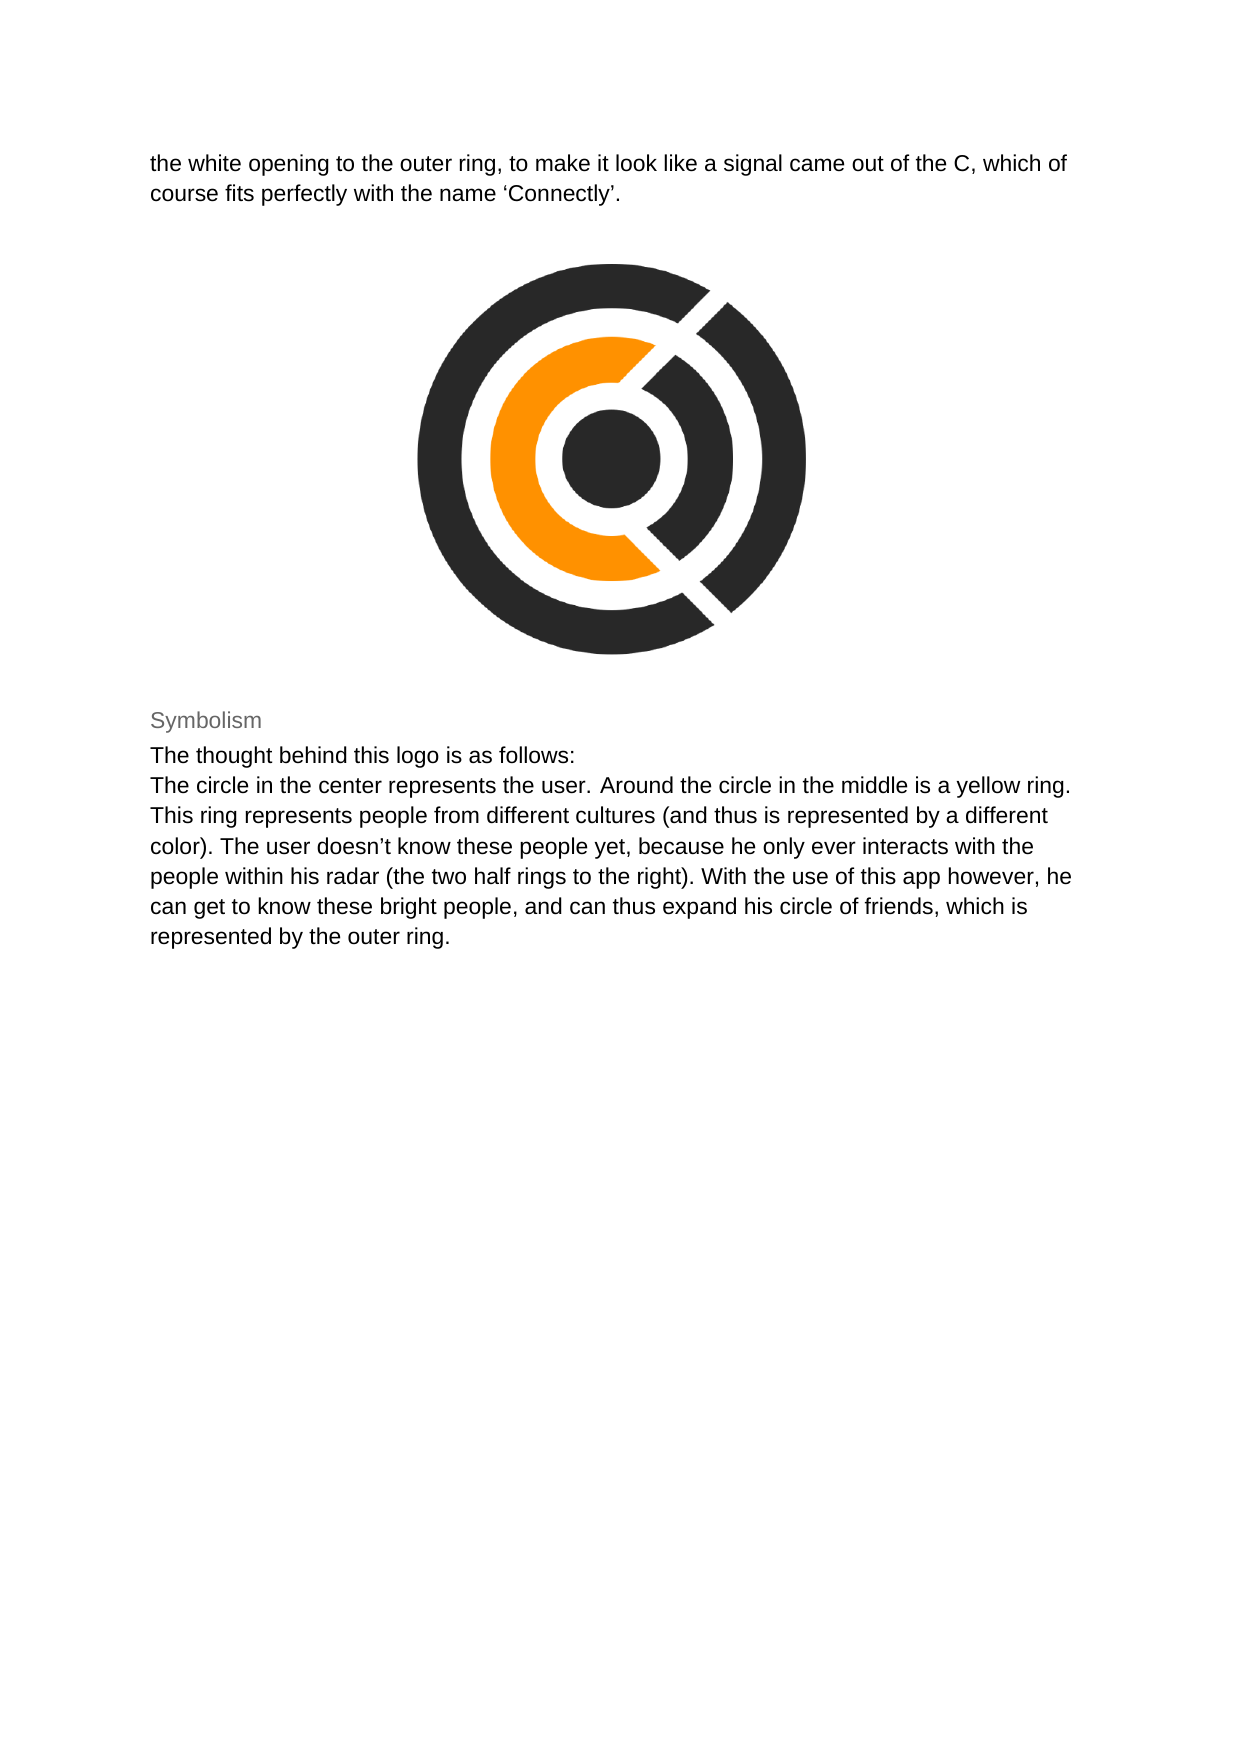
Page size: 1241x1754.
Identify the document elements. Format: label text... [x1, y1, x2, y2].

text The circle in the center represents the user. Around the circle in the middle is a yellow ring. This ring represents people from different cultures (and thus is represented by a different color). The user doesn’t know these people yet, because he only ever interacts with the people within his radar (the two half rings to the right). With the use of this app however, he can get to know these bright people, and can thus expand his circle of friends, which is represented by the outer ring. [150, 772, 1090, 949]
text The thought behind this logo is as follows: [150, 742, 1090, 768]
picture [375, 240, 857, 679]
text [150, 150, 1090, 207]
subtitle Symbolism [150, 707, 1090, 734]
